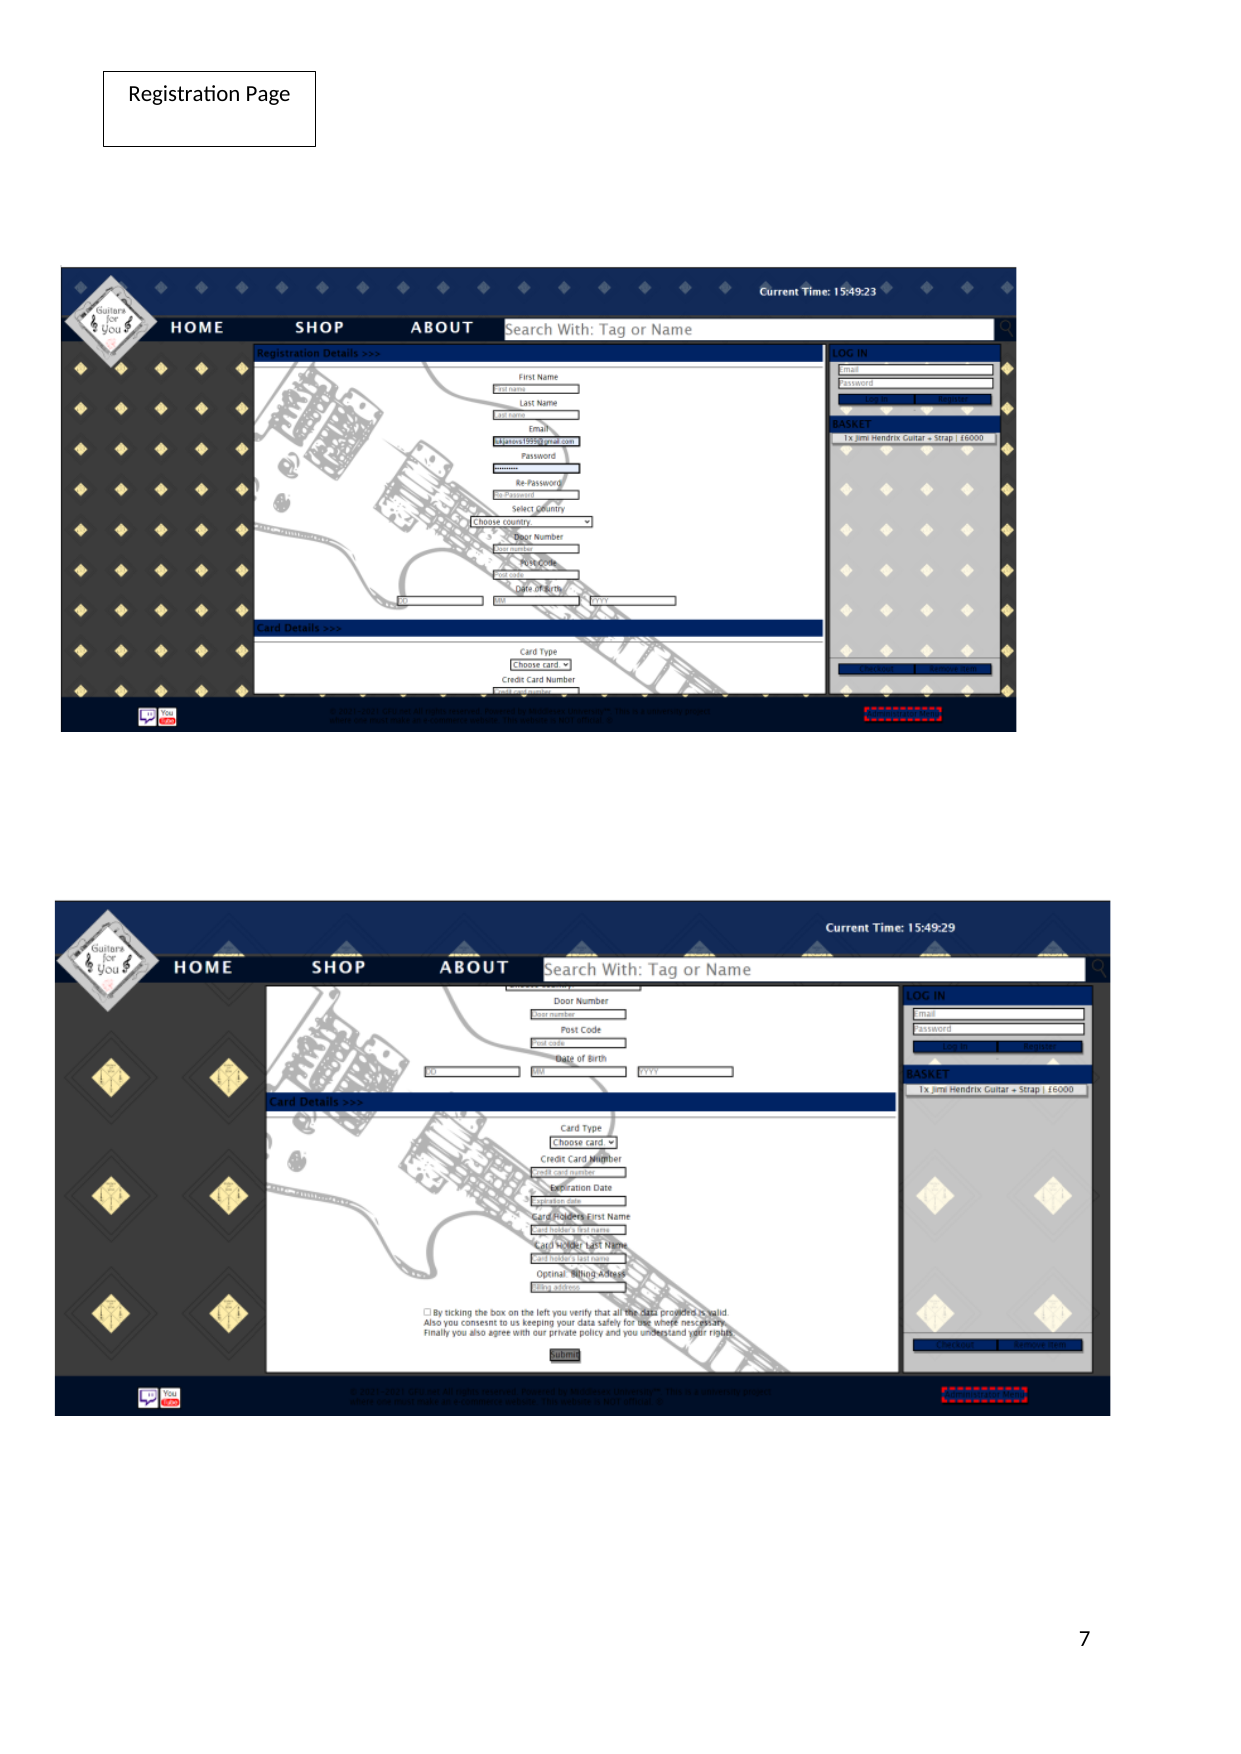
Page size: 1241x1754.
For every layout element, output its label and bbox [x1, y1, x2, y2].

picture [60, 265, 1016, 732]
picture [54, 897, 1110, 1416]
